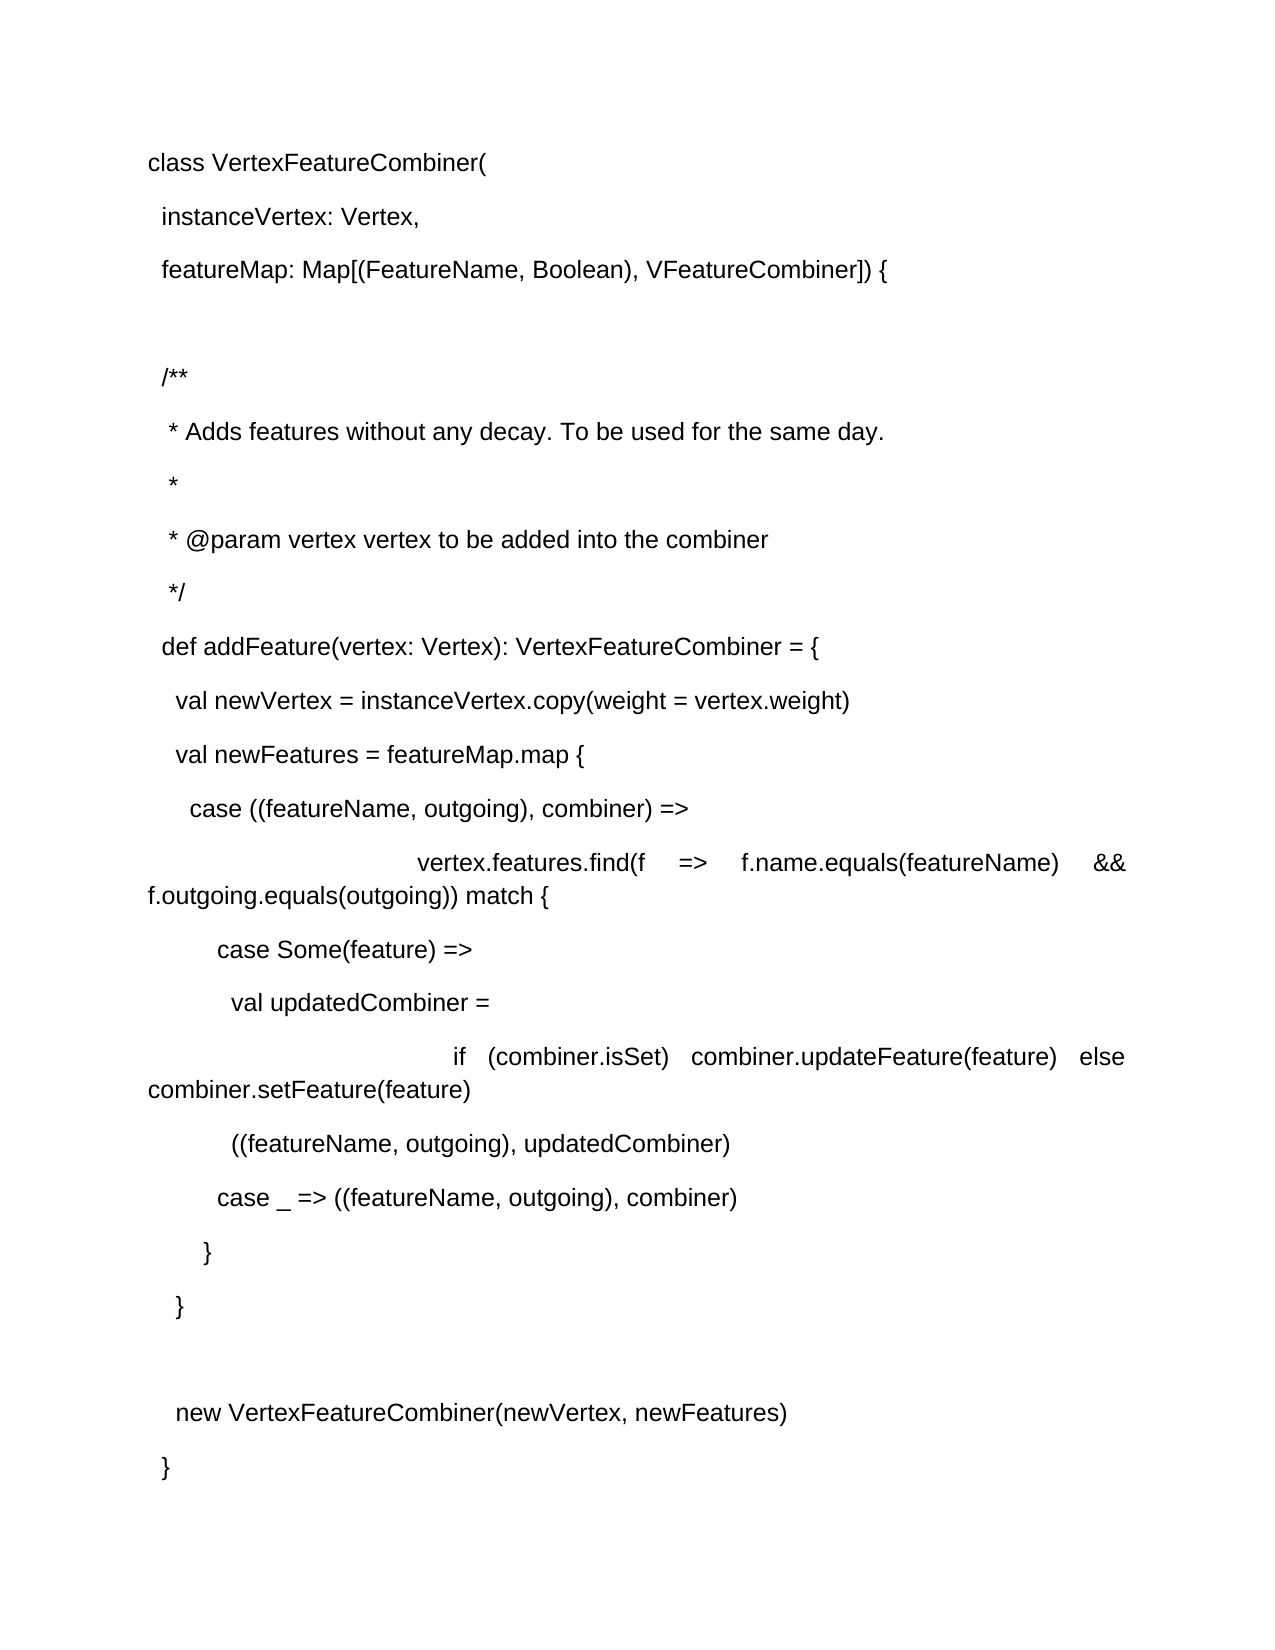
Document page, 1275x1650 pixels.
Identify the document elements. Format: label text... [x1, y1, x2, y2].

text class VertexFeatureCombiner( [148, 148, 1127, 176]
text } [148, 1291, 1127, 1319]
text } [148, 1237, 1127, 1266]
text * Adds features without any decay. To be used for the same day. [148, 417, 1127, 446]
text def addFeature(vertex: Vertex): VertexFeatureCombiner = { [148, 632, 1127, 661]
text if (combiner.isSet) combiner.updateFeature(feature) else combiner.setFeature(feature) [148, 1042, 1127, 1104]
text } [148, 1452, 1127, 1481]
text new VertexFeatureCombiner(newVertex, newFeatures) [148, 1398, 1127, 1427]
text case ((featureName, outgoing), combiner) => [148, 794, 1127, 823]
text case _ => ((featureName, outgoing), combiner) [148, 1183, 1127, 1212]
text val newVertex = instanceVertex.copy(weight = vertex.weight) [148, 686, 1127, 715]
text case Some(feature) => [148, 934, 1127, 963]
text ((featureName, outgoing), updatedCombiner) [148, 1129, 1127, 1158]
text * @param vertex vertex to be added into the combiner [148, 524, 1127, 553]
text val updatedCombiner = [148, 988, 1127, 1017]
text vertex.features.find(f => f.name.equals(featureName) && f.outgoing.equals(outgoing)) match { [148, 848, 1127, 909]
text instanceVertex: Vertex, [148, 201, 1127, 230]
text featureMap: Map[(FeatureName, Boolean), VFeatureCombiner]) { [148, 255, 1127, 284]
text */ [148, 578, 1127, 607]
text val newFeatures = featureMap.map { [148, 740, 1127, 769]
text * [148, 471, 1127, 499]
text /** [148, 363, 1127, 392]
